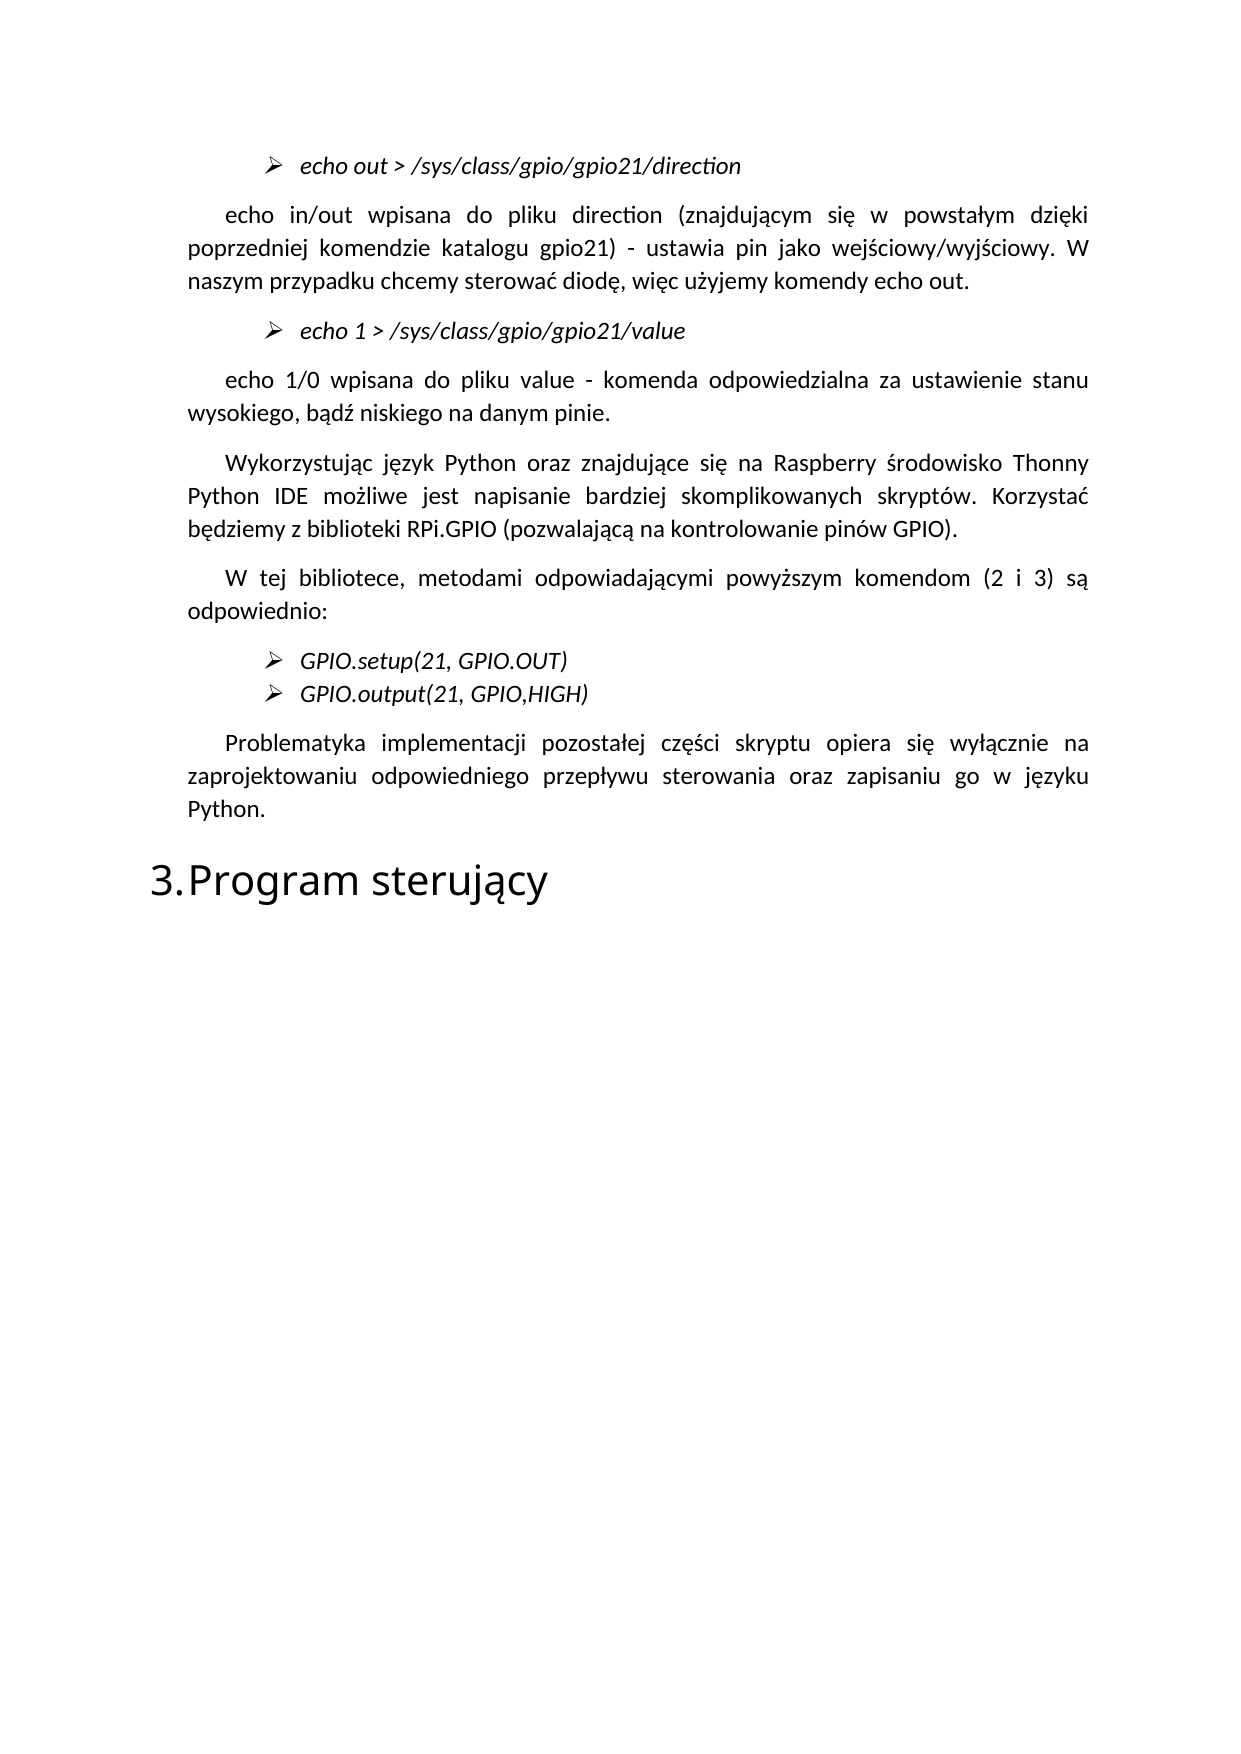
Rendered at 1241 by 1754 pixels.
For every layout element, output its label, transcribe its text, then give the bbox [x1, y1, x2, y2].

text W tej bibliotece, metodami odpowiadającymi powyższym komendom (2 i 3) są odpowiednio: [187, 562, 1090, 626]
text Wykorzystując język Python oraz znajdujące się na Raspberry środowisko Thonny Python IDE możliwe jest napisanie bardziej skomplikowanych skryptów. Korzystać będziemy z biblioteki RPi.GPIO (pozwalającą na kontrolowanie pinów GPIO). [187, 447, 1090, 543]
text echo in/out wpisana do pliku direction (znajdującym się w powstałym dzięki poprzedniej komendzie katalogu gpio21) - ustawia pin jako wejściowy/wyjściowy. W naszym przypadku chcemy sterować diodę, więc użyjemy komendy echo out. [187, 199, 1090, 296]
list Program sterujący [150, 851, 1090, 908]
text echo 1/0 wpisana do pliku value - komenda odpowiedzialna za ustawienie stanu wysokiego, bądź niskiego na danym pinie. [187, 364, 1090, 428]
text Problematyka implementacji pozostałej części skryptu opiera się wyłącznie na zaprojektowaniu odpowiedniego przepływu sterowania oraz zapisaniu go w języku Python. [187, 727, 1090, 824]
list GPIO.setup(21, GPIO.OUT) [262, 645, 1090, 676]
list GPIO.output(21, GPIO,HIGH) [262, 678, 1090, 708]
list echo 1 > /sys/class/gpio/gpio21/value [262, 315, 1090, 346]
list echo out > /sys/class/gpio/gpio21/direction [262, 150, 1090, 181]
